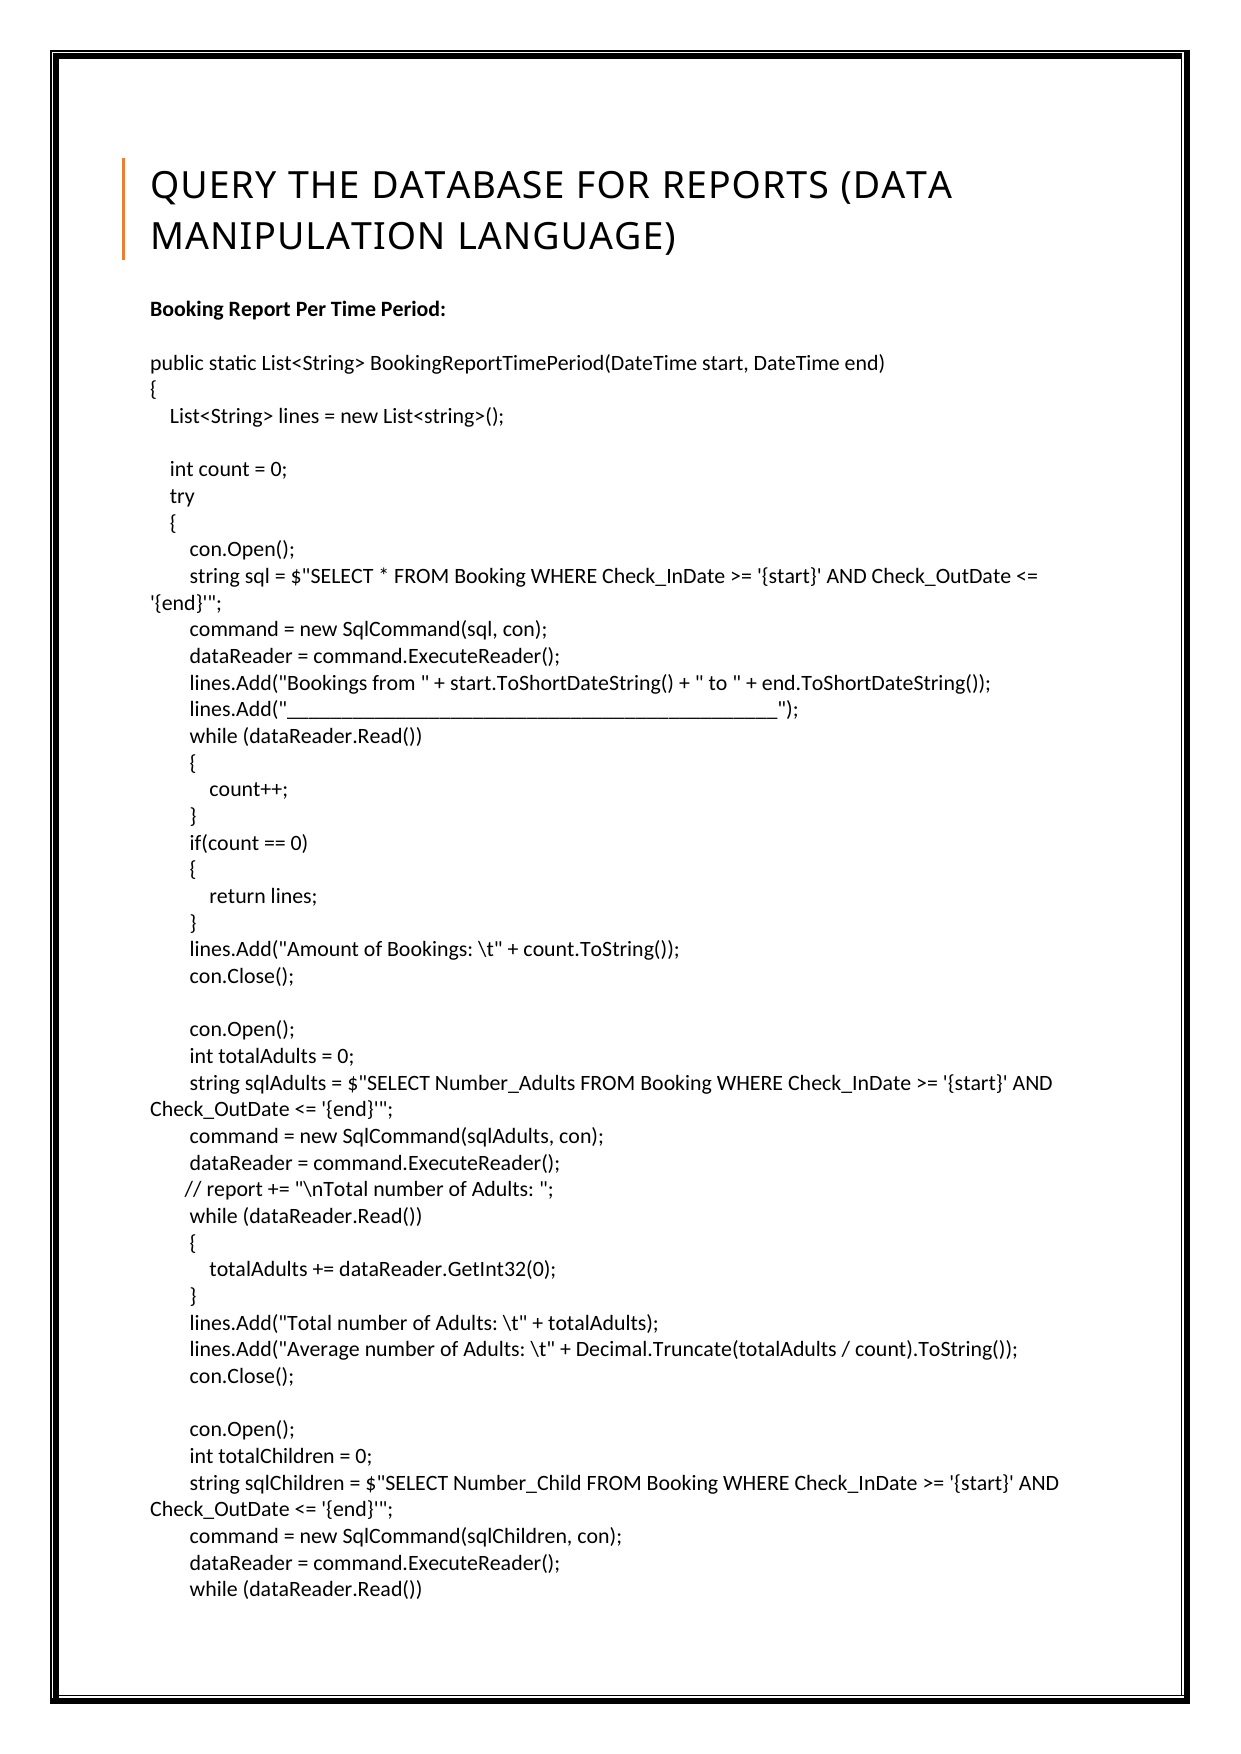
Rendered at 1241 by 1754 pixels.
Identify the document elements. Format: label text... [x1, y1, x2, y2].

text dataReader = command.ExecuteReader(); [150, 642, 1090, 669]
text { [150, 1229, 1090, 1255]
text lines.Add("Average number of Adults: \t" + Decimal.Truncate(totalAdults / count).ToString()); [150, 1335, 1090, 1362]
text while (dataReader.Read()) [150, 722, 1090, 749]
text string sqlChildren = $"SELECT Number_Child FROM Booking WHERE Check_InDate >= '{start}' AND Check_OutDate <= '{end}'"; [150, 1469, 1090, 1522]
text Booking Report Per Time Period: [150, 295, 1090, 322]
text lines.Add("_____________________________________________"); [150, 695, 1090, 722]
text public static List<String> BookingReportTimePeriod(DateTime start, DateTime end) [150, 349, 1090, 375]
text lines.Add("Amount of Bookings: \t" + count.ToString()); [150, 935, 1090, 962]
text dataReader = command.ExecuteReader(); [150, 1549, 1090, 1575]
text return lines; [150, 882, 1090, 909]
text command = new SqlCommand(sqlAdults, con); [150, 1122, 1090, 1149]
text command = new SqlCommand(sql, con); [150, 615, 1090, 642]
text totalAdults += dataReader.GetInt32(0); [150, 1255, 1090, 1282]
text { [150, 749, 1090, 775]
text { [150, 375, 1090, 402]
text lines.Add("Total number of Adults: \t" + totalAdults); [150, 1309, 1090, 1335]
text if(count == 0) [150, 829, 1090, 855]
text int totalAdults = 0; [150, 1042, 1090, 1069]
text List<String> lines = new List<string>(); [150, 402, 1090, 429]
text con.Close(); [150, 962, 1090, 989]
text string sqlAdults = $"SELECT Number_Adults FROM Booking WHERE Check_InDate >= '{start}' AND Check_OutDate <= '{end}'"; [150, 1069, 1090, 1122]
text string sql = $"SELECT * FROM Booking WHERE Check_InDate >= '{start}' AND Check_OutDate <= '{end}'"; [150, 562, 1090, 615]
text } [150, 909, 1090, 935]
subtitle Query the Database for Reports (Data Manipulation Language) [125, 158, 1090, 260]
text } [150, 802, 1090, 829]
text con.Open(); [150, 1015, 1090, 1042]
text int totalChildren = 0; [150, 1442, 1090, 1469]
text int count = 0; [150, 455, 1090, 482]
text } [150, 1282, 1090, 1309]
text command = new SqlCommand(sqlChildren, con); [150, 1522, 1090, 1549]
text { [150, 509, 1090, 535]
text while (dataReader.Read()) [150, 1202, 1090, 1229]
text count++; [150, 775, 1090, 802]
text { [150, 855, 1090, 882]
text while (dataReader.Read()) [150, 1575, 1090, 1602]
text con.Open(); [150, 1415, 1090, 1442]
text dataReader = command.ExecuteReader(); [150, 1149, 1090, 1175]
text con.Open(); [150, 535, 1090, 562]
text lines.Add("Bookings from " + start.ToShortDateString() + " to " + end.ToShortDateString()); [150, 669, 1090, 695]
text con.Close(); [150, 1362, 1090, 1389]
text try [150, 482, 1090, 509]
text // report += "\nTotal number of Adults: "; [150, 1175, 1090, 1202]
